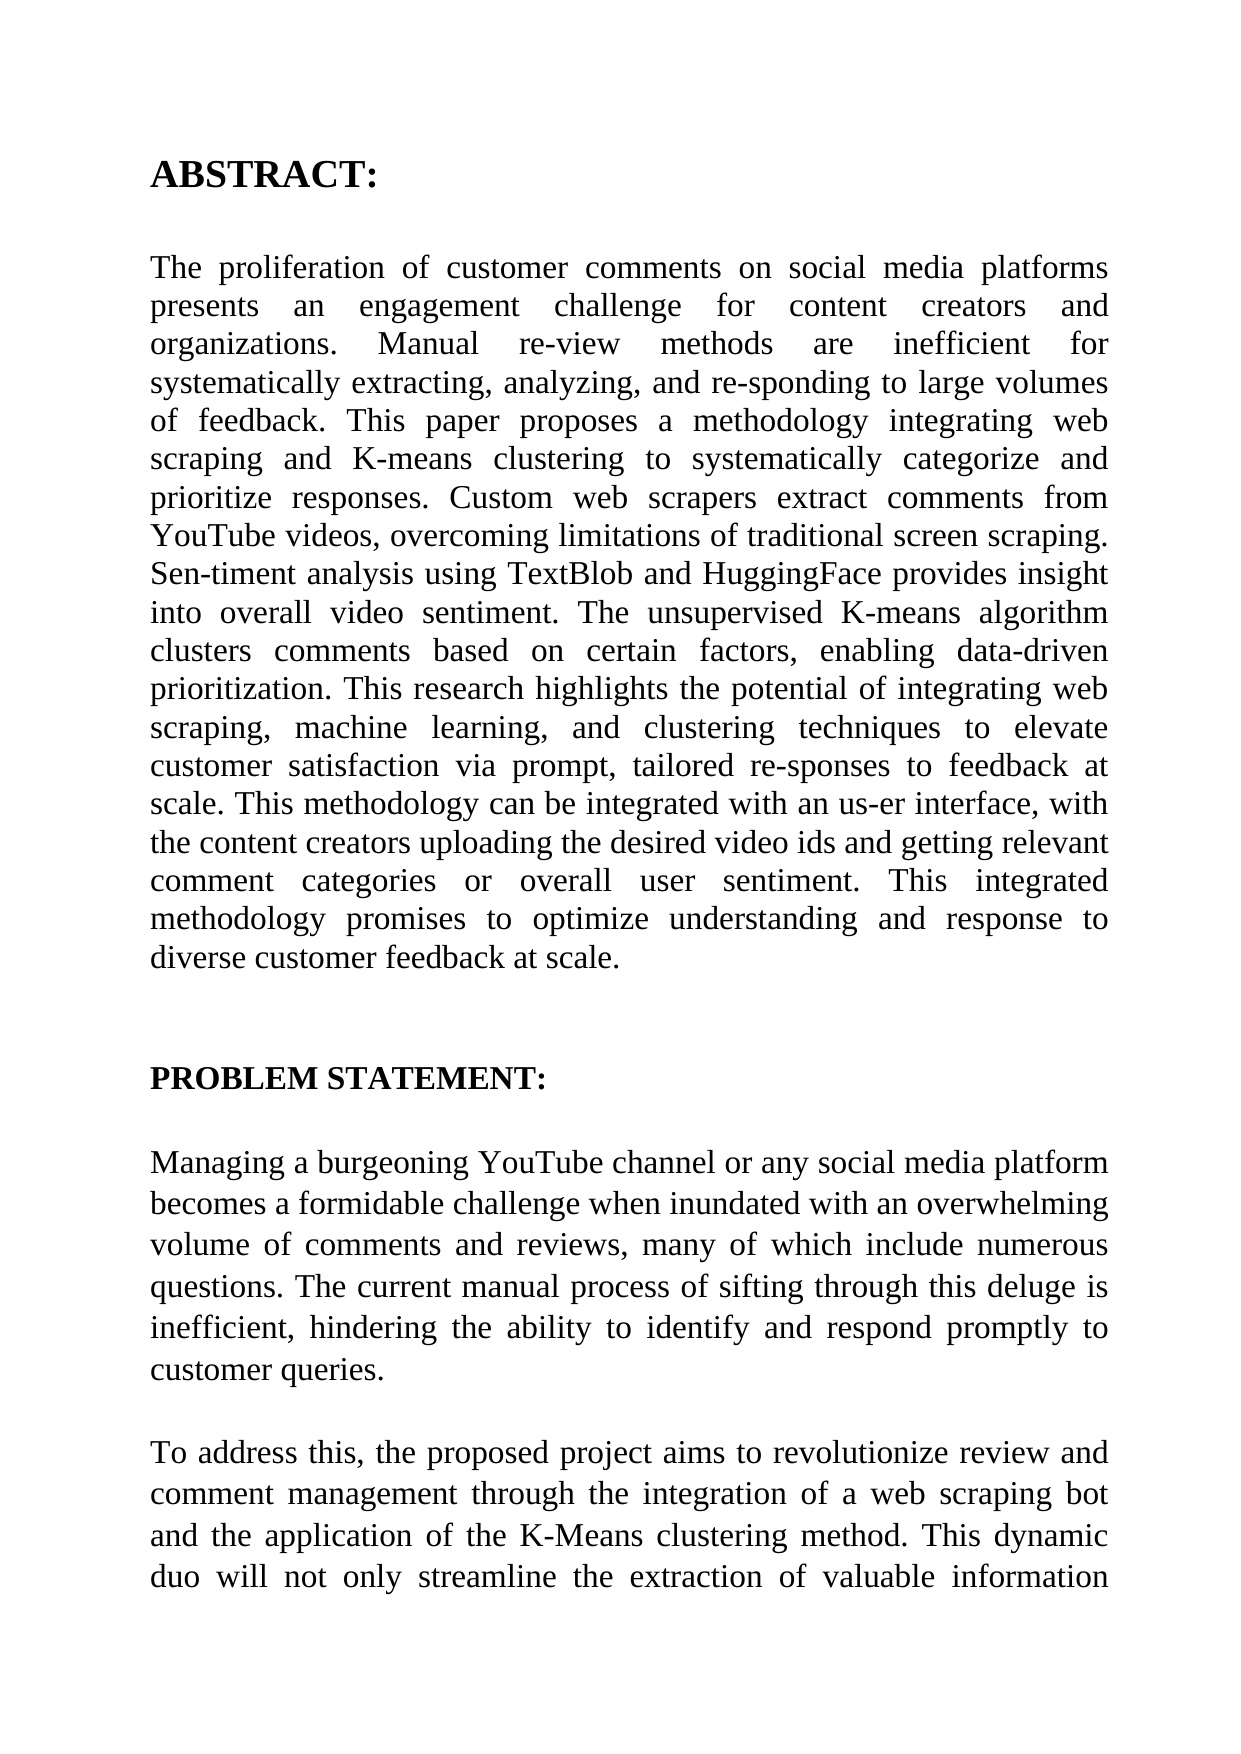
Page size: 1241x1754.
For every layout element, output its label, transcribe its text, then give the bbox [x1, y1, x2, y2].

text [150, 1432, 1110, 1594]
text The proliferation of customer comments on social media platforms presents an engagement challenge for content creators and organizations. Manual re-view methods are inefficient for systematically extracting, analyzing, and re-sponding to large volumes of feedback. This paper proposes a methodology integrating web scraping and K-means clustering to systematically categorize and prioritize responses. Custom web scrapers extract comments from YouTube videos, overcoming limitations of traditional screen scraping. Sen-timent analysis using TextBlob and HuggingFace provides insight into overall video sentiment. The unsupervised K-means algorithm clusters comments based on certain factors, enabling data-driven prioritization. This research highlights the potential of integrating web scraping, machine learning, and clustering techniques to elevate customer satisfaction via prompt, tailored re-sponses to feedback at scale. This methodology can be integrated with an us-er interface, with the content creators uploading the desired video ids and getting relevant comment categories or overall user sentiment. This integrated methodology promises to optimize understanding and response to diverse customer feedback at scale. [150, 247, 1110, 975]
text ABSTRACT: [150, 150, 1110, 196]
text PROBLEM STATEMENT: [150, 1059, 1110, 1097]
text Managing a burgeoning YouTube channel or any social media platform becomes a formidable challenge when inundated with an overwhelming volume of comments and reviews, many of which include numerous questions. The current manual process of sifting through this deluge is inefficient, hindering the ability to identify and respond promptly to customer queries. [150, 1142, 1110, 1387]
